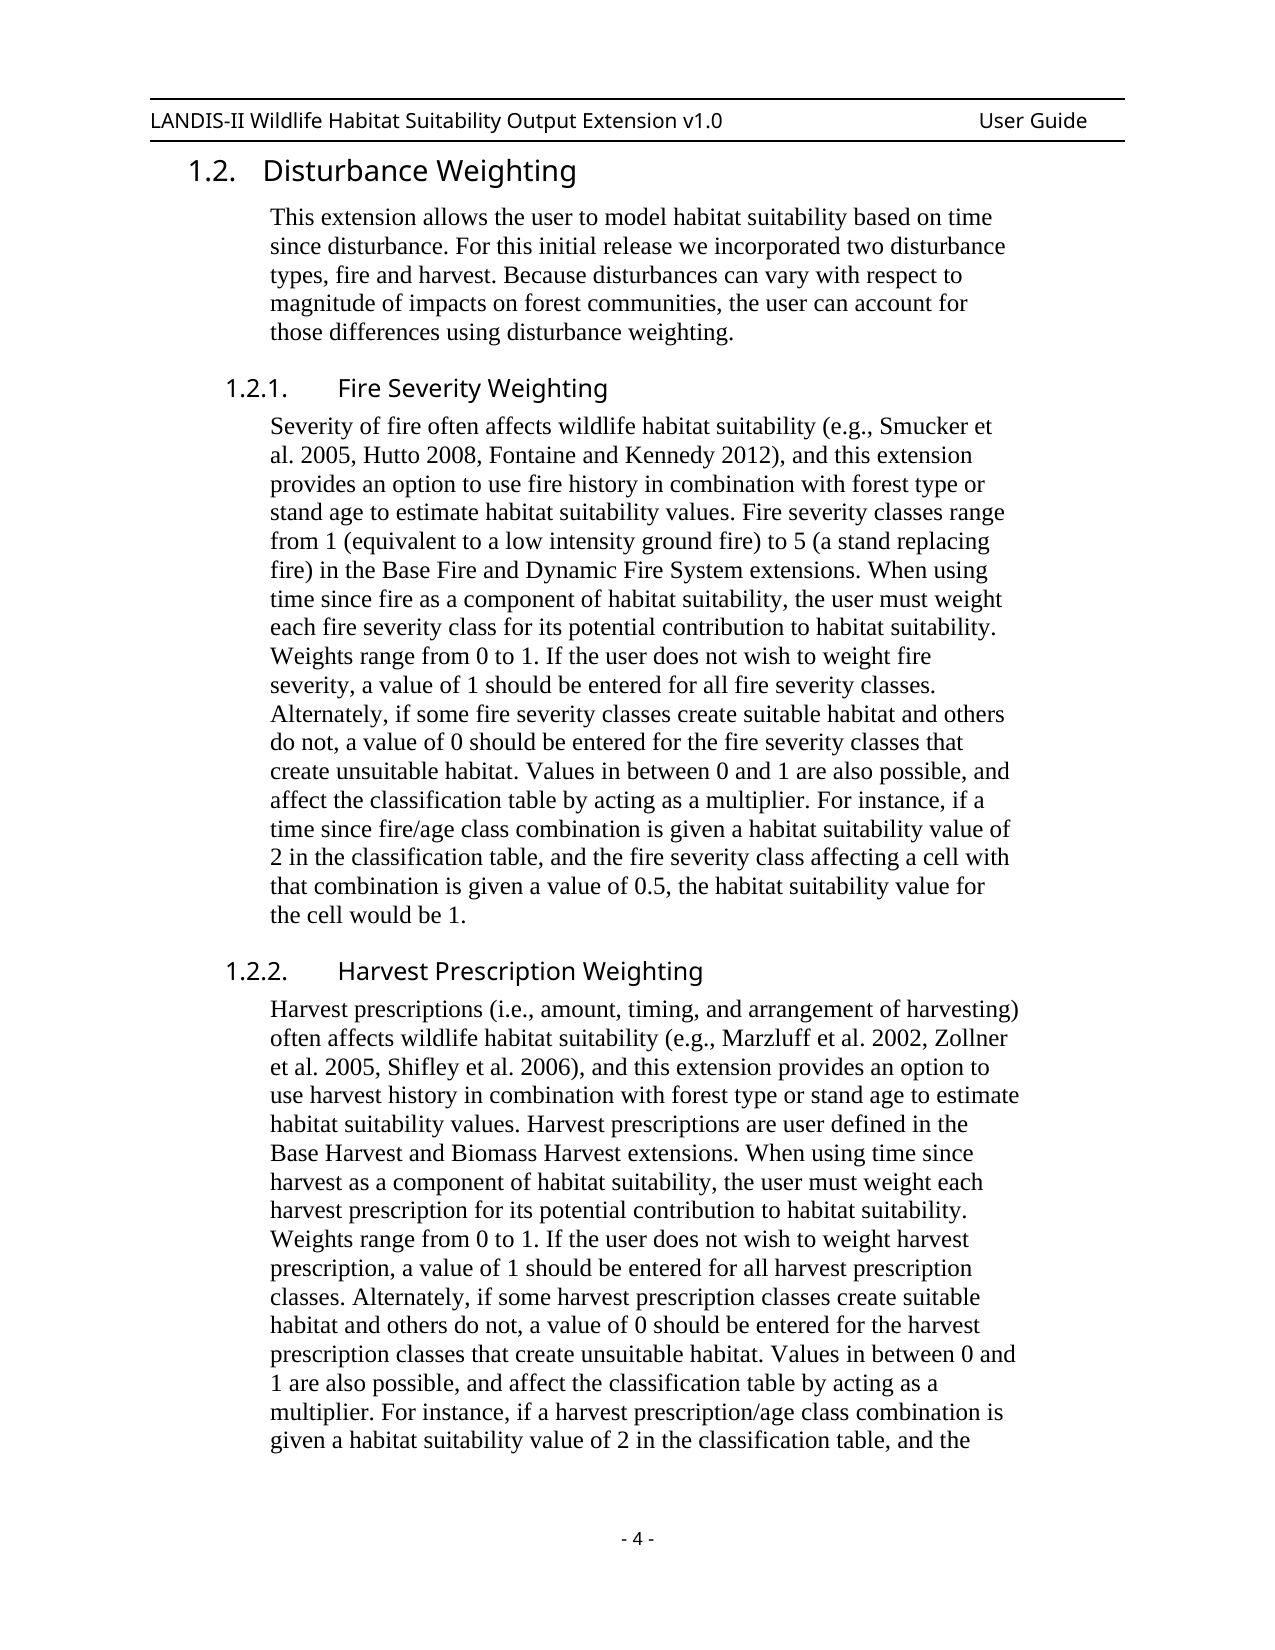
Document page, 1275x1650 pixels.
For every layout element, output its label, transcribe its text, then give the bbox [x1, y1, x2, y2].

text Severity of fire often affects wildlife habitat suitability (e.g., Smucker et al. 2005, Hutto 2008, Fontaine and Kennedy 2012), and this extension provides an option to use fire history in combination with forest type or stand age to estimate habitat suitability values. Fire severity classes range from 1 (equivalent to a low intensity ground fire) to 5 (a stand replacing fire) in the Base Fire and Dynamic Fire System extensions. When using time since fire as a component of habitat suitability, the user must weight each fire severity class for its potential contribution to habitat suitability. Weights range from 0 to 1. If the user does not wish to weight fire severity, a value of 1 should be entered for all fire severity classes. Alternately, if some fire severity classes create suitable habitat and others do not, a value of 0 should be entered for the fire severity classes that create unsuitable habitat. Values in between 0 and 1 are also possible, and affect the classification table by acting as a multiplier. For instance, if a time since fire/age class combination is given a habitat suitability value of 2 in the classification table, and the fire severity class affecting a cell with that combination is given a value of 0.5, the habitat suitability value for the cell would be 1. [270, 411, 1020, 929]
subtitle Disturbance Weighting [187, 150, 1125, 190]
subtitle Harvest Prescription Weighting [225, 954, 1125, 988]
subtitle Fire Severity Weighting [225, 371, 1125, 405]
text This extension allows the user to model habitat suitability based on time since disturbance. For this initial release we incorporated two disturbance types, fire and harvest. Because disturbances can vary with respect to magnitude of impacts on forest communities, the user can account for those differences using disturbance weighting. [270, 202, 1020, 346]
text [270, 994, 1020, 1454]
